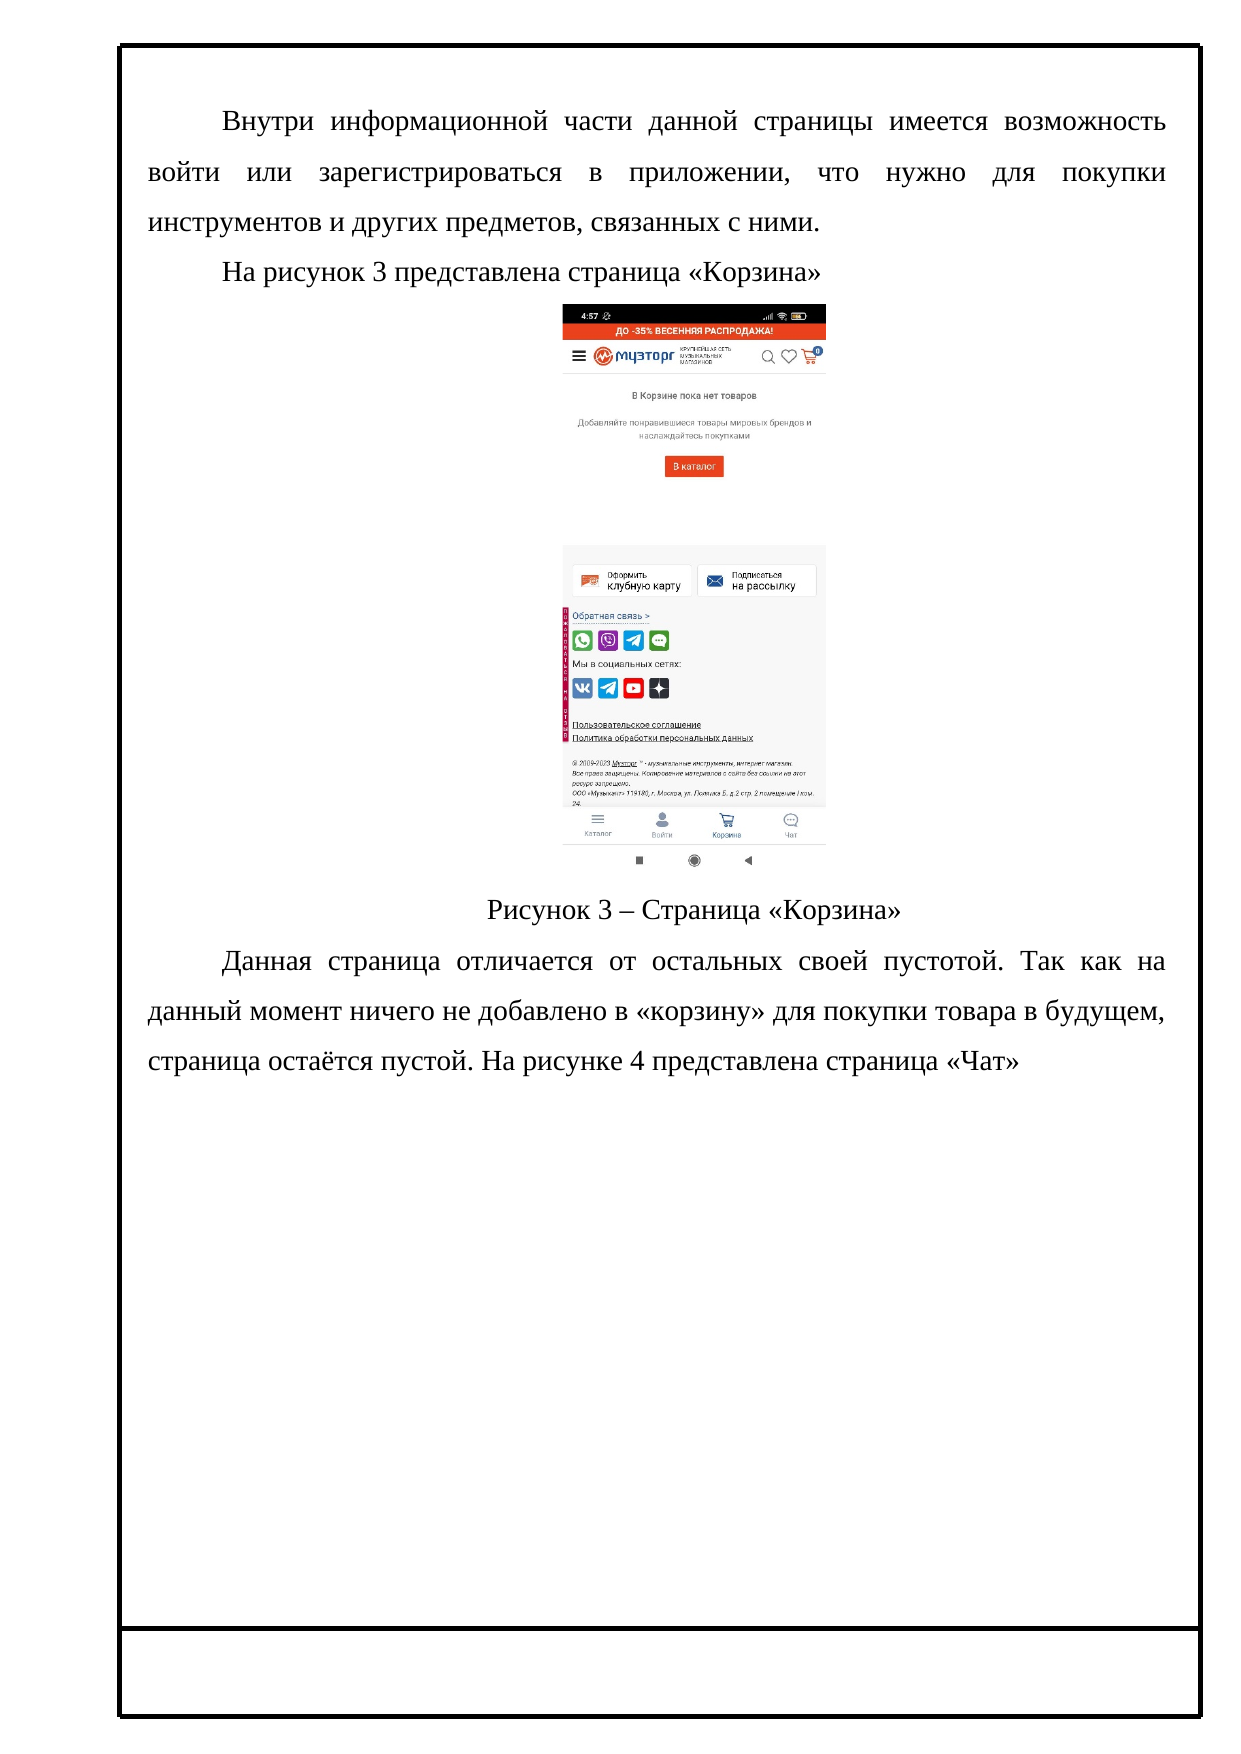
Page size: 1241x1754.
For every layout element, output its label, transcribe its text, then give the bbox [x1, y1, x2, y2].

text Внутри информационной части данной страницы имеется возможность войти или зарегистрироваться в приложении, что нужно для покупки инструментов и других предметов, связанных с ними. [148, 103, 1167, 238]
text Данная страница отличается от остальных своей пустотой. Так как на данный момент ничего не добавлено в «корзину» для покупки товара в будущем, страница остаётся пустой. На рисунке 4 представлена страница «Чат» [148, 943, 1167, 1077]
text На рисунок 3 представлена страница «Корзина» [148, 254, 1167, 288]
text Рисунок 3 – Страница «Корзина» [148, 892, 1167, 926]
picture [562, 304, 826, 876]
